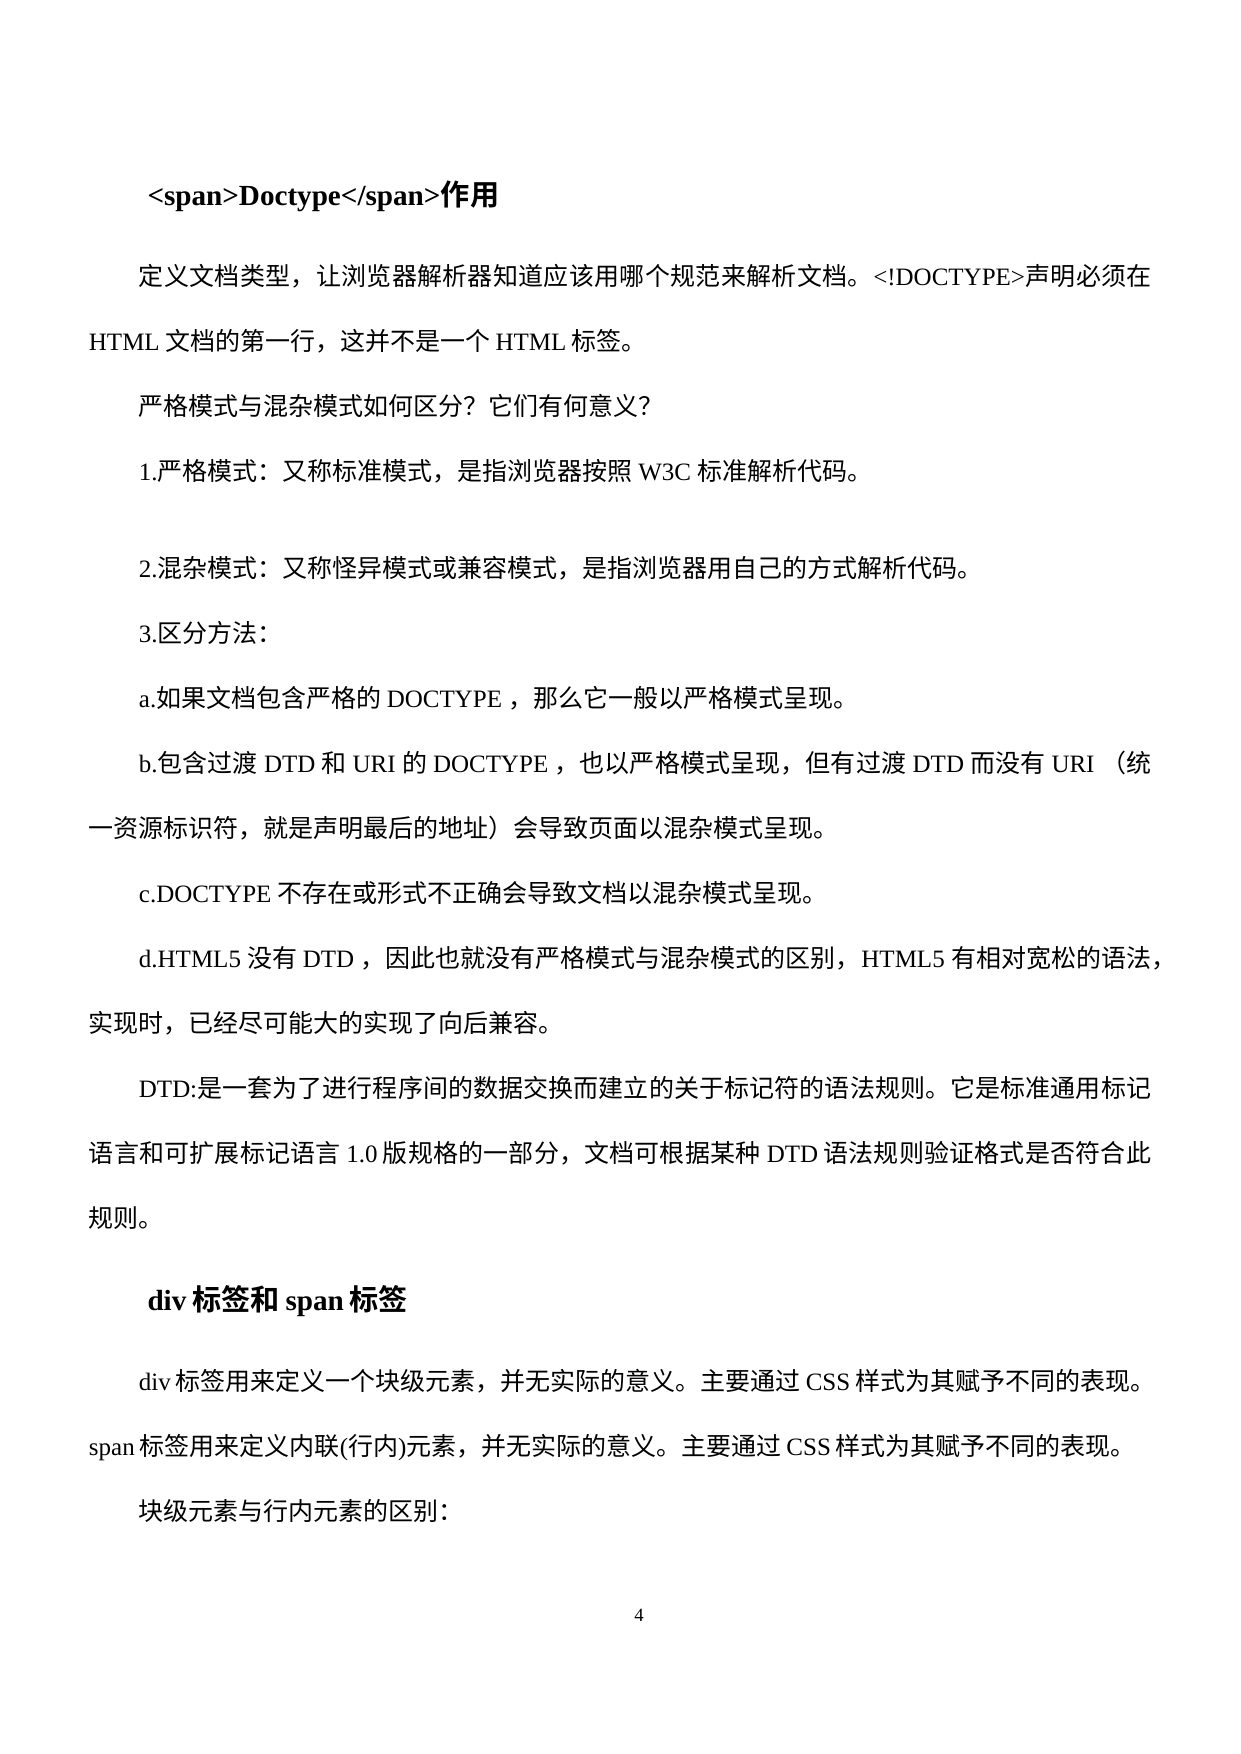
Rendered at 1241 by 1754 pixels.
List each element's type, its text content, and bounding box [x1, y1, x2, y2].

text <span>Doctype</span>作用 [89, 160, 1152, 225]
text 块级元素与行内元素的区别： 所谓块元素，是以另起一行开始渲染的元素，行内元素则不需另起一行。如果单独在网页中插入这两个元素，不会对页面产生任何的影响。 这两个元素是专门为定义CSS样式而生的。 [89, 1477, 1152, 1542]
text 3.区分方法： [89, 599, 1152, 664]
text c.DOCTYPE 不存在或形式不正确会导致文档以混杂模式呈现。 [89, 859, 1152, 924]
text DTD:是一套为了进行程序间的数据交换而建立的关于标记符的语法规则。它是标准通用标记语言和可扩展标记语言1.0版规格的一部分，文档可根据某种DTD语法规则验证格式是否符合此规则。 [89, 1054, 1152, 1249]
text 2.混杂模式：又称怪异模式或兼容模式，是指浏览器用自己的方式解析代码。 [89, 534, 1152, 599]
text 1.严格模式：又称标准模式，是指浏览器按照 W3C 标准解析代码。 [89, 437, 1152, 502]
text a.如果文档包含严格的 DOCTYPE ，那么它一般以严格模式呈现。 [89, 664, 1152, 729]
text 定义文档类型，让浏览器解析器知道应该用哪个规范来解析文档。<!DOCTYPE>声明必须在 HTML 文档的第一行，这并不是一个 HTML 标签。 [89, 242, 1152, 372]
text d.HTML5 没有 DTD ，因此也就没有严格模式与混杂模式的区别，HTML5 有相对宽松的语法，实现时，已经尽可能大的实现了向后兼容。 [89, 924, 1152, 1054]
text b.包含过渡 DTD 和 URI 的 DOCTYPE ，也以严格模式呈现，但有过渡 DTD 而没有 URI （统一资源标识符，就是声明最后的地址）会导致页面以混杂模式呈现。 [89, 729, 1152, 859]
text 严格模式与混杂模式如何区分？它们有何意义？ [89, 372, 1152, 437]
text div标签和span标签 [89, 1265, 1152, 1330]
text div标签用来定义一个块级元素，并无实际的意义。主要通过CSS样式为其赋予不同的表现。 span标签用来定义内联(行内)元素，并无实际的意义。主要通过CSS样式为其赋予不同的表现。 [89, 1347, 1152, 1477]
